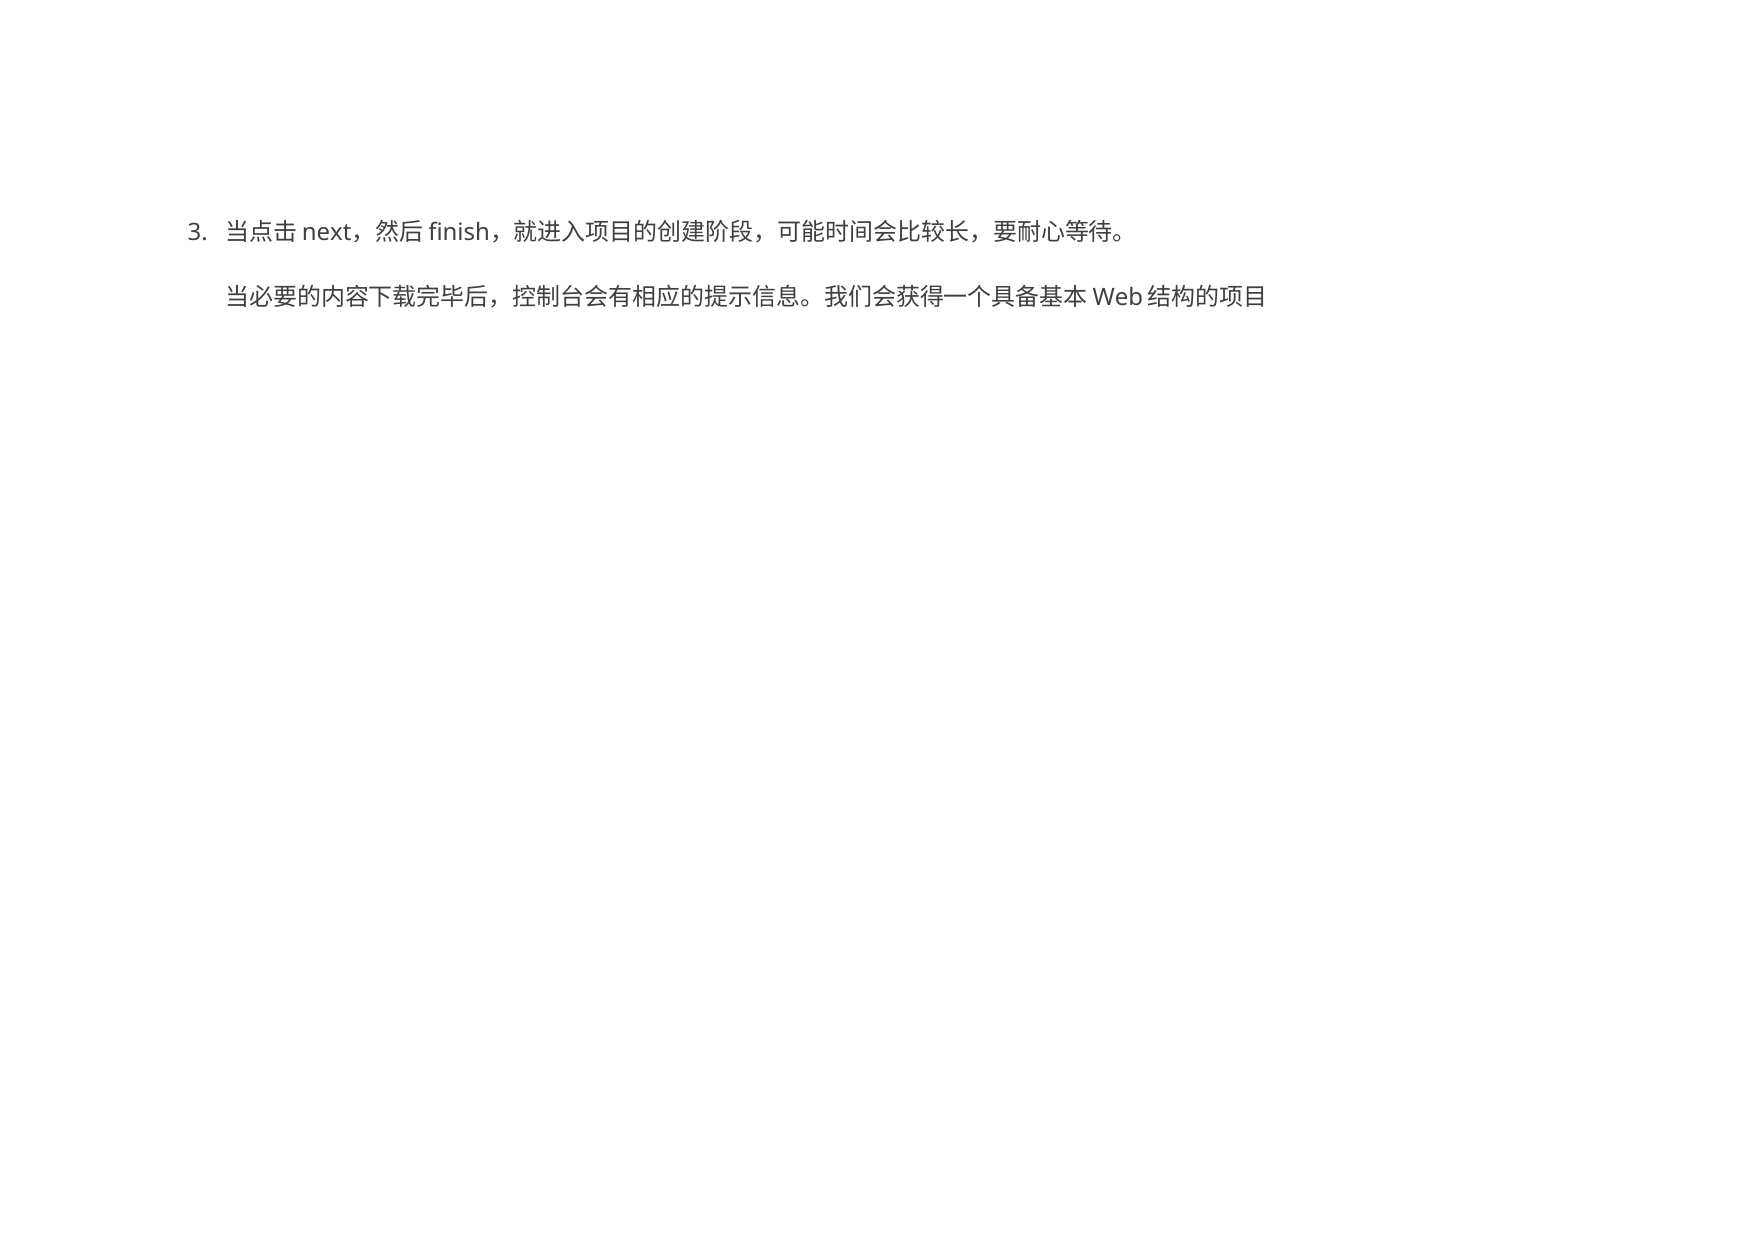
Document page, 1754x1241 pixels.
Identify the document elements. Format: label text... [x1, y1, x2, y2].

list 当点击next，然后finish，就进入项目的创建阶段，可能时间会比较长，要耐心等待。 当必要的内容下载完毕后，控制台会有相应的提示信息。我们会获得一个具备基本Web结构的项目 [187, 198, 1604, 1053]
